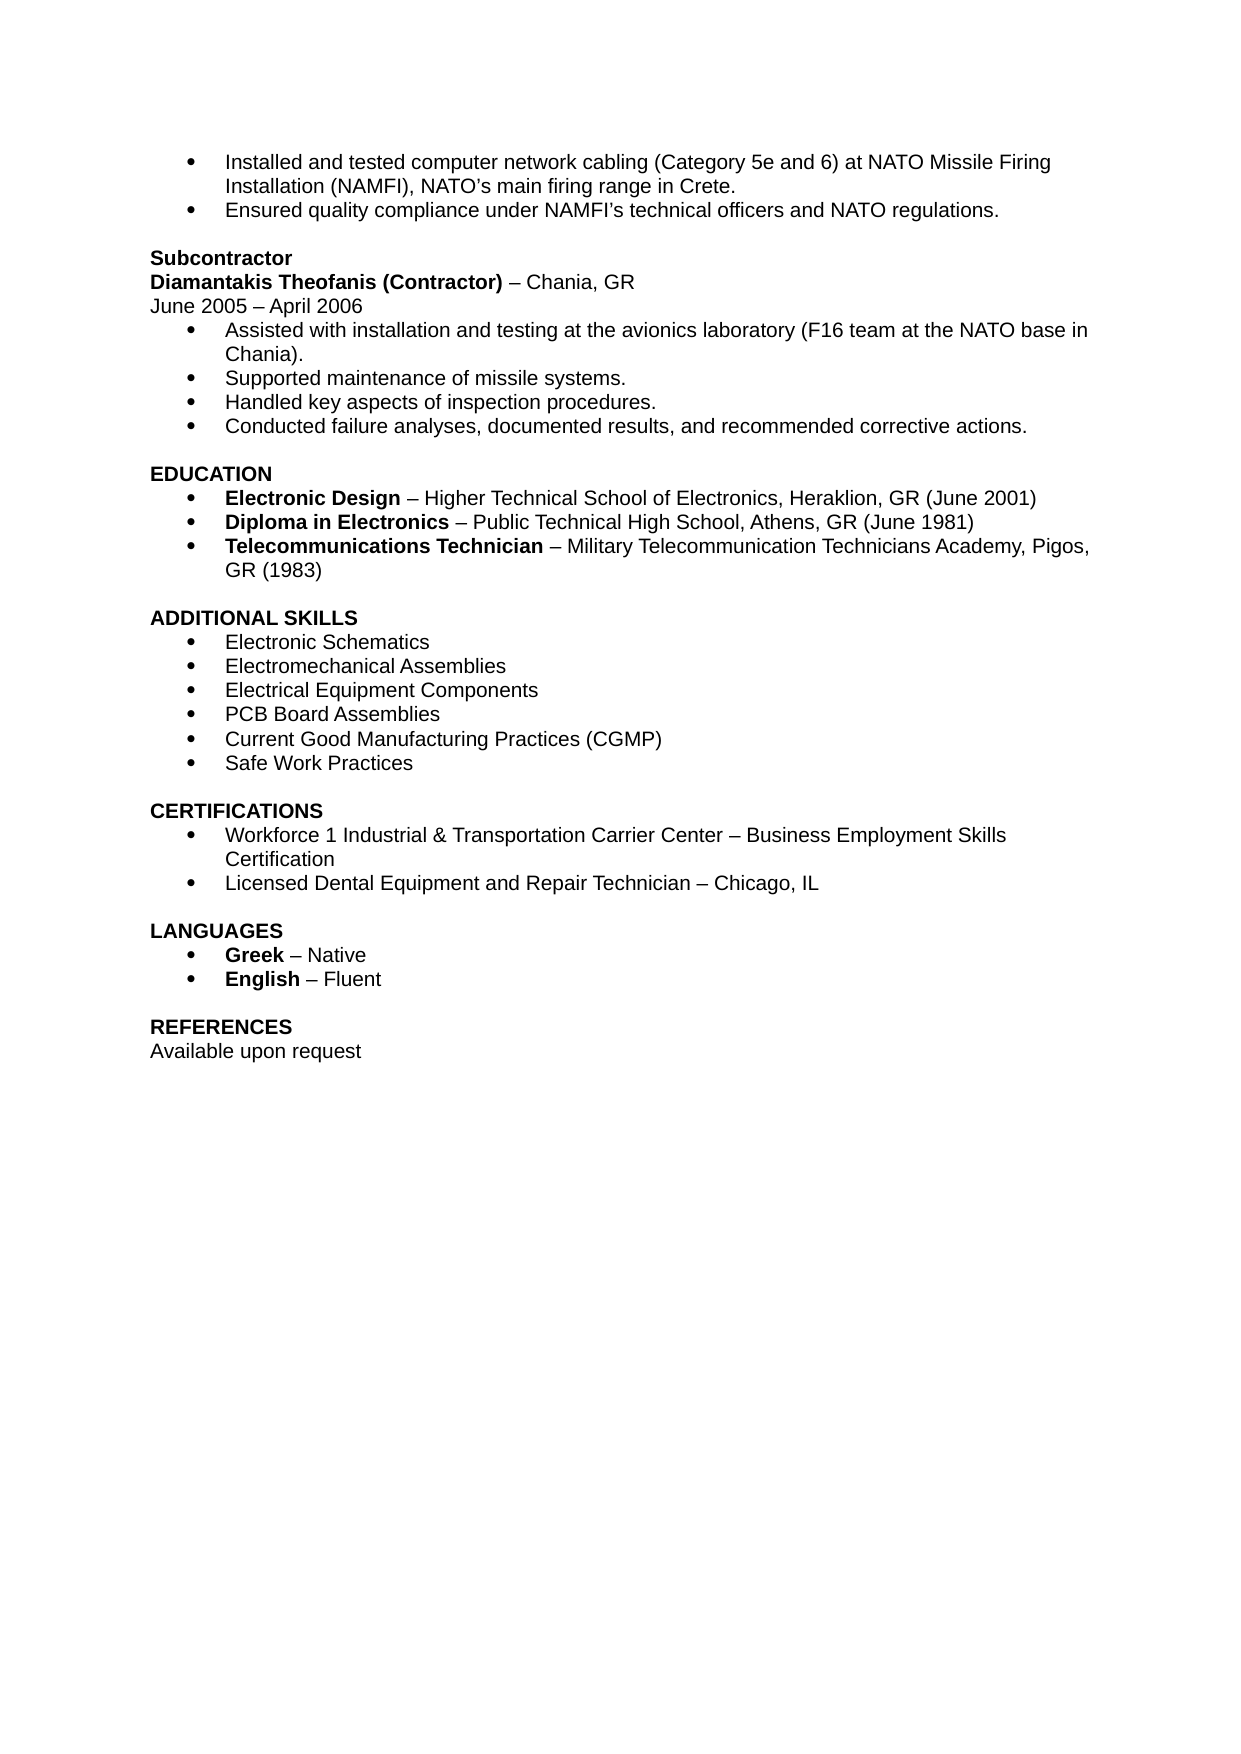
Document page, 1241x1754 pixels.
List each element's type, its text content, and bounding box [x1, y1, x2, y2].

list Installed and tested computer network cabling (Category 5e and 6) at NATO Missile Firing Installation (NAMFI), NATO’s main firing range in Crete. [187, 150, 1090, 198]
list Current Good Manufacturing Practices (CGMP) [187, 726, 1090, 750]
text ADDITIONAL SKILLS [150, 606, 1090, 630]
list Electromechanical Assemblies [187, 654, 1090, 678]
list Workforce 1 Industrial & Transportation Carrier Center – Business Employment Skills Certification [187, 822, 1090, 870]
list Handled key aspects of inspection procedures. [187, 390, 1090, 414]
text CERTIFICATIONS [150, 798, 1090, 822]
list PCB Board Assemblies [187, 702, 1090, 726]
list Telecommunications Technician – Military Telecommunication Technicians Academy, Pigos, GR (1983) [187, 534, 1090, 582]
list Licensed Dental Equipment and Repair Technician – Chicago, IL [187, 870, 1090, 894]
text LANGUAGES [150, 918, 1090, 942]
list Electrical Equipment Components [187, 678, 1090, 702]
list Assisted with installation and testing at the avionics laboratory (F16 team at the NATO base in Chania). [187, 318, 1090, 366]
list Conducted failure analyses, documented results, and recommended corrective actions. [187, 414, 1090, 438]
list English – Fluent [187, 966, 1090, 991]
text EDUCATION [150, 462, 1090, 486]
list Ensured quality compliance under NAMFI’s technical officers and NATO regulations. [187, 198, 1090, 222]
list Diploma in Electronics – Public Technical High School, Athens, GR (June 1981) [187, 510, 1090, 534]
list Supported maintenance of missile systems. [187, 366, 1090, 390]
text Subcontractor Diamantakis Theofanis (Contractor) – Chania, GR June 2005 – April 2006 [150, 246, 1090, 318]
text Available upon request [150, 1038, 1090, 1062]
text REFERENCES [150, 1014, 1090, 1038]
list Electronic Design – Higher Technical School of Electronics, Heraklion, GR (June 2001) [187, 486, 1090, 510]
list Greek – Native [187, 942, 1090, 966]
list Safe Work Practices [187, 750, 1090, 774]
list Electronic Schematics [187, 630, 1090, 654]
